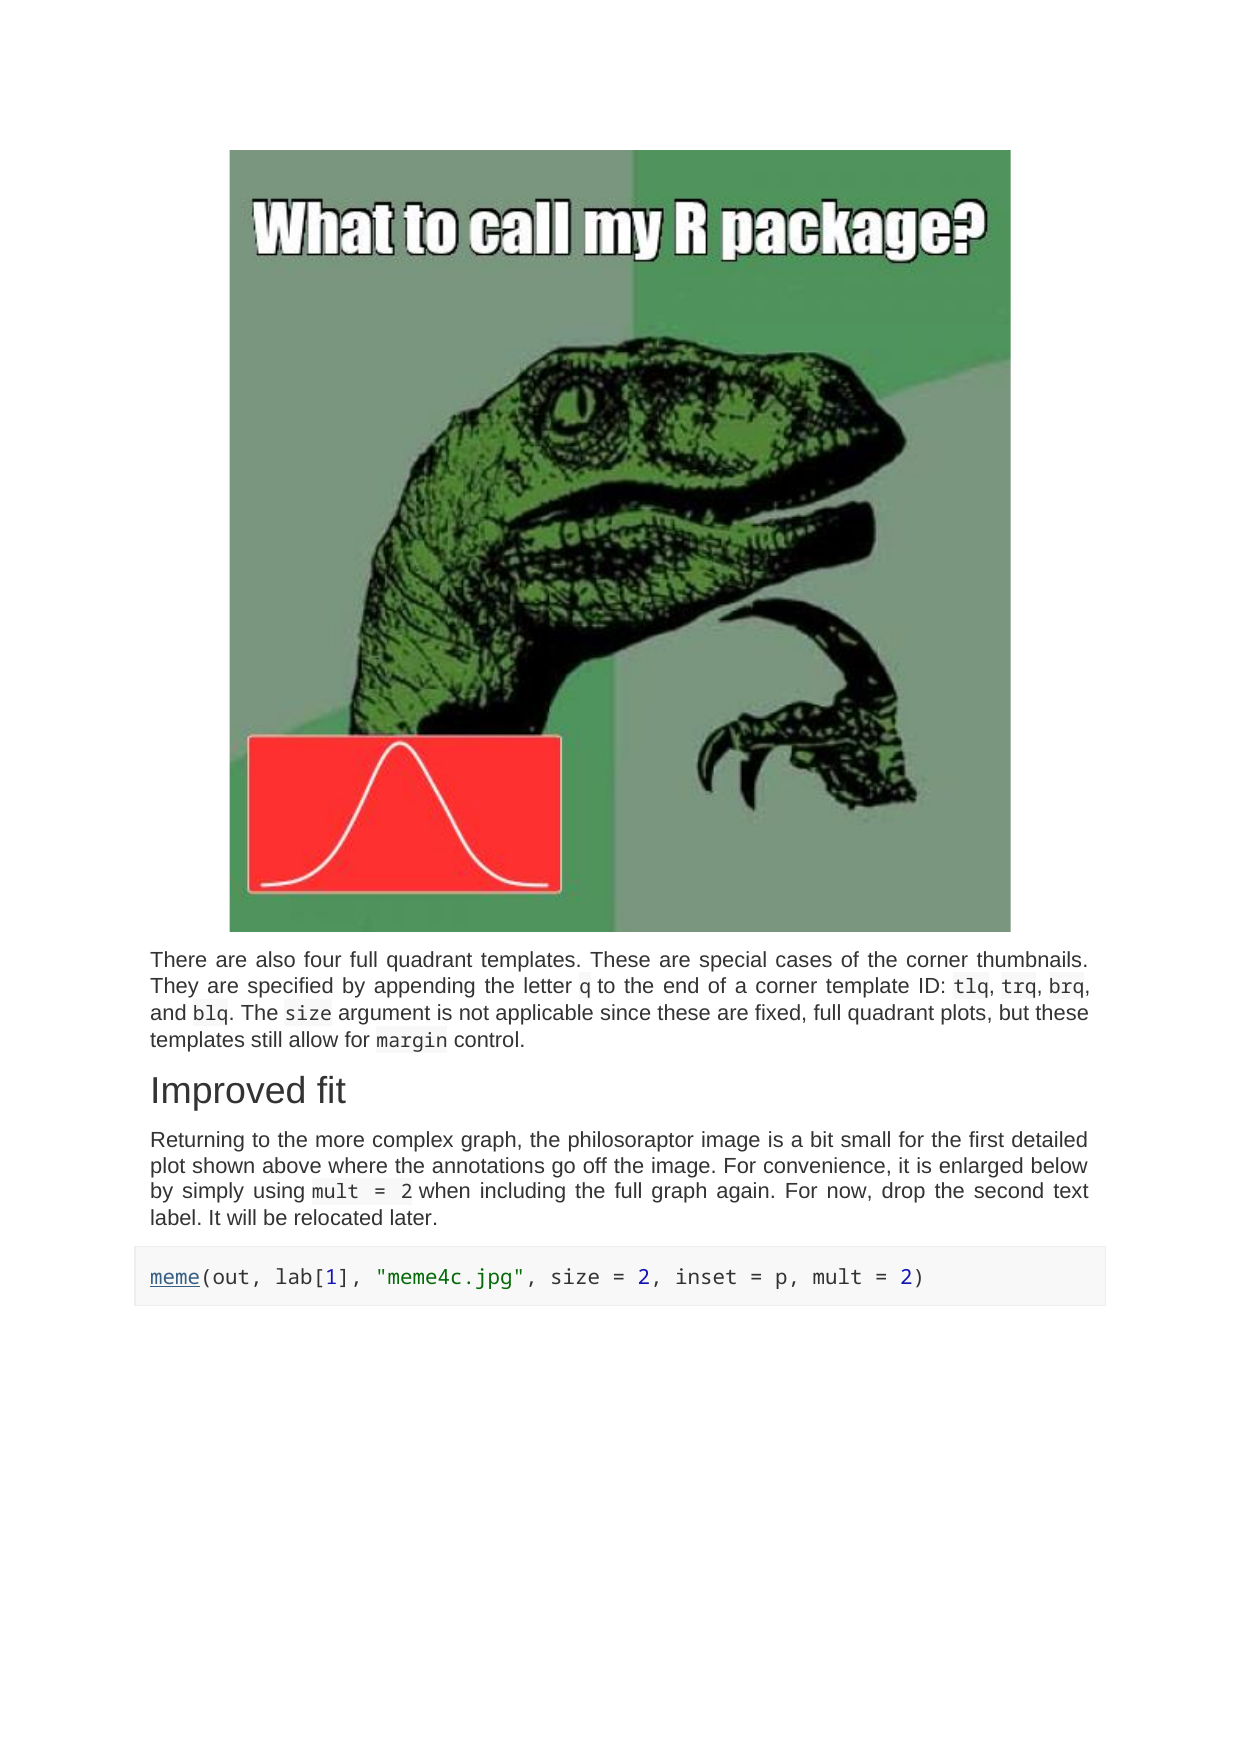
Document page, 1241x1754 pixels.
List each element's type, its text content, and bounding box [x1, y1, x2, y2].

text There are also four full quadrant templates. These are special cases of the corner thumbnails. They are specified by appending the letter q to the end of a corner template ID: tlq, trq, brq, and blq. The size argument is not applicable since these are fixed, full quadrant plots, but these templates still allow for margin control. [150, 947, 1090, 1053]
text meme(out, lab[1], "meme4c.jpg", size = 2, inset = p, mult = 2) [136, 1247, 1105, 1305]
picture [229, 150, 1011, 932]
text Improved fit [150, 1069, 1090, 1112]
text Returning to the more complex graph, the philosoraptor image is a bit small for the first detailed plot shown above where the annotations go off the image. For convenience, it is enlarged below by simply using mult = 2 when including the full graph again. For now, drop the second text label. It will be relocated later. [150, 1127, 1090, 1230]
